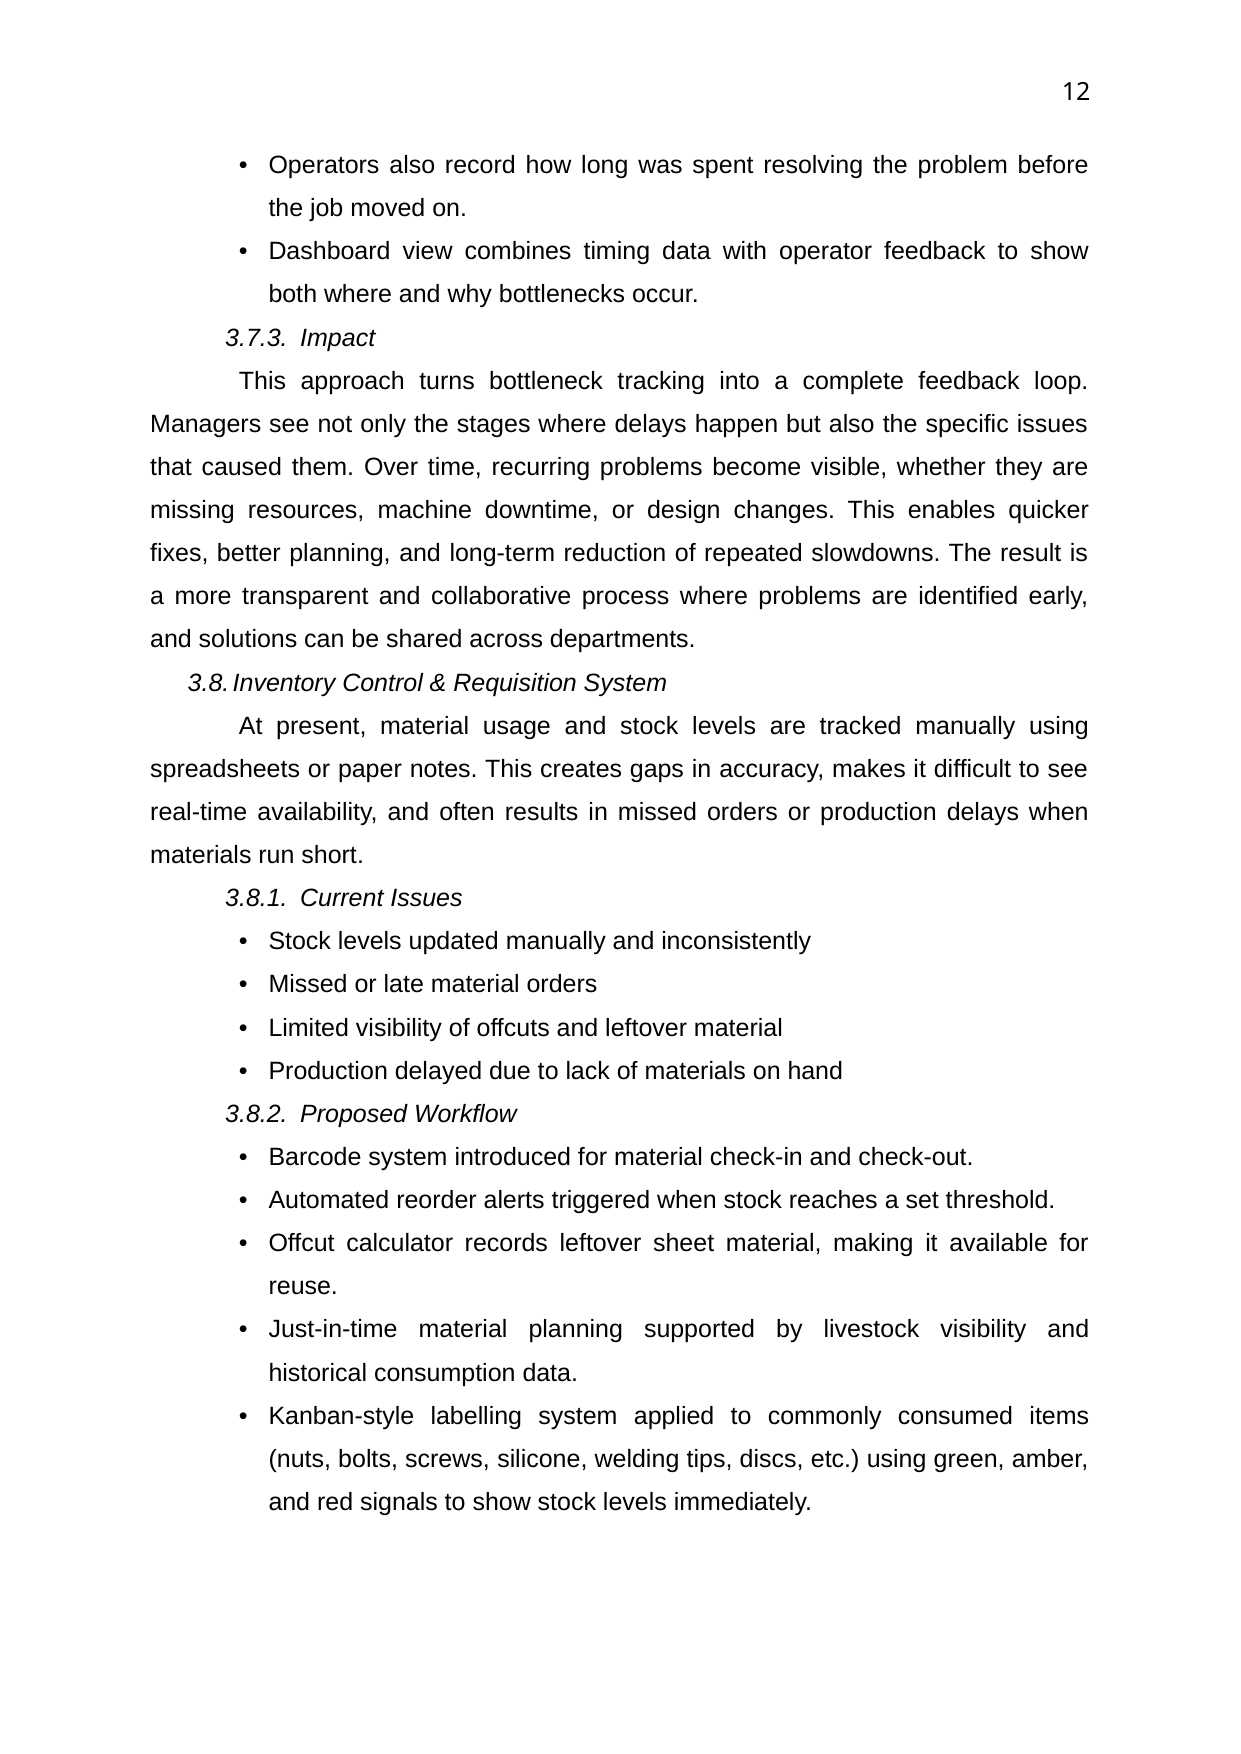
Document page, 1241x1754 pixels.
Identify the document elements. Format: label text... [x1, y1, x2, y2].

list Kanban-style labelling system applied to commonly consumed items (nuts, bolts, screws, silicone, welding tips, discs, etc.) using green, amber, and red signals to show stock levels immediately. [239, 1401, 1090, 1516]
list Offcut calculator records leftover sheet material, making it available for reuse. [239, 1228, 1090, 1300]
text This approach turns bottleneck tracking into a complete feedback loop. Managers see not only the stages where delays happen but also the specific issues that caused them. Over time, recurring problems become visible, whether they are missing resources, machine downtime, or design changes. This enables quicker fixes, better planning, and long-term reduction of repeated slowdowns. The result is a more transparent and collaborative process where problems are identified early, and solutions can be shared across departments. [150, 366, 1090, 653]
list Dashboard view combines timing data with operator feedback to show both where and why bottlenecks occur. [239, 236, 1090, 308]
list Missed or late material orders [239, 969, 1090, 998]
text At present, material usage and stock levels are tracked manually using spreadsheets or paper notes. This creates gaps in accuracy, makes it difficult to see real-time availability, and often results in missed orders or production delays when materials run short. [150, 711, 1090, 869]
list Limited visibility of offcuts and leftover material [239, 1012, 1090, 1041]
subtitle Proposed Workflow [225, 1099, 1090, 1127]
list Just-in-time material planning supported by livestock visibility and historical consumption data. [239, 1314, 1090, 1386]
list Operators also record how long was spent resolving the problem before the job moved on. [239, 150, 1090, 222]
list Barcode system introduced for material check-in and check-out. [239, 1142, 1090, 1171]
subtitle Inventory Control & Requisition System [187, 667, 1090, 696]
list Automated reorder alerts triggered when stock reaches a set threshold. [239, 1185, 1090, 1214]
subtitle Current Issues [225, 883, 1090, 912]
list Production delayed due to lack of materials on hand [239, 1056, 1090, 1084]
list Stock levels updated manually and inconsistently [239, 926, 1090, 955]
subtitle Impact [225, 322, 1090, 351]
